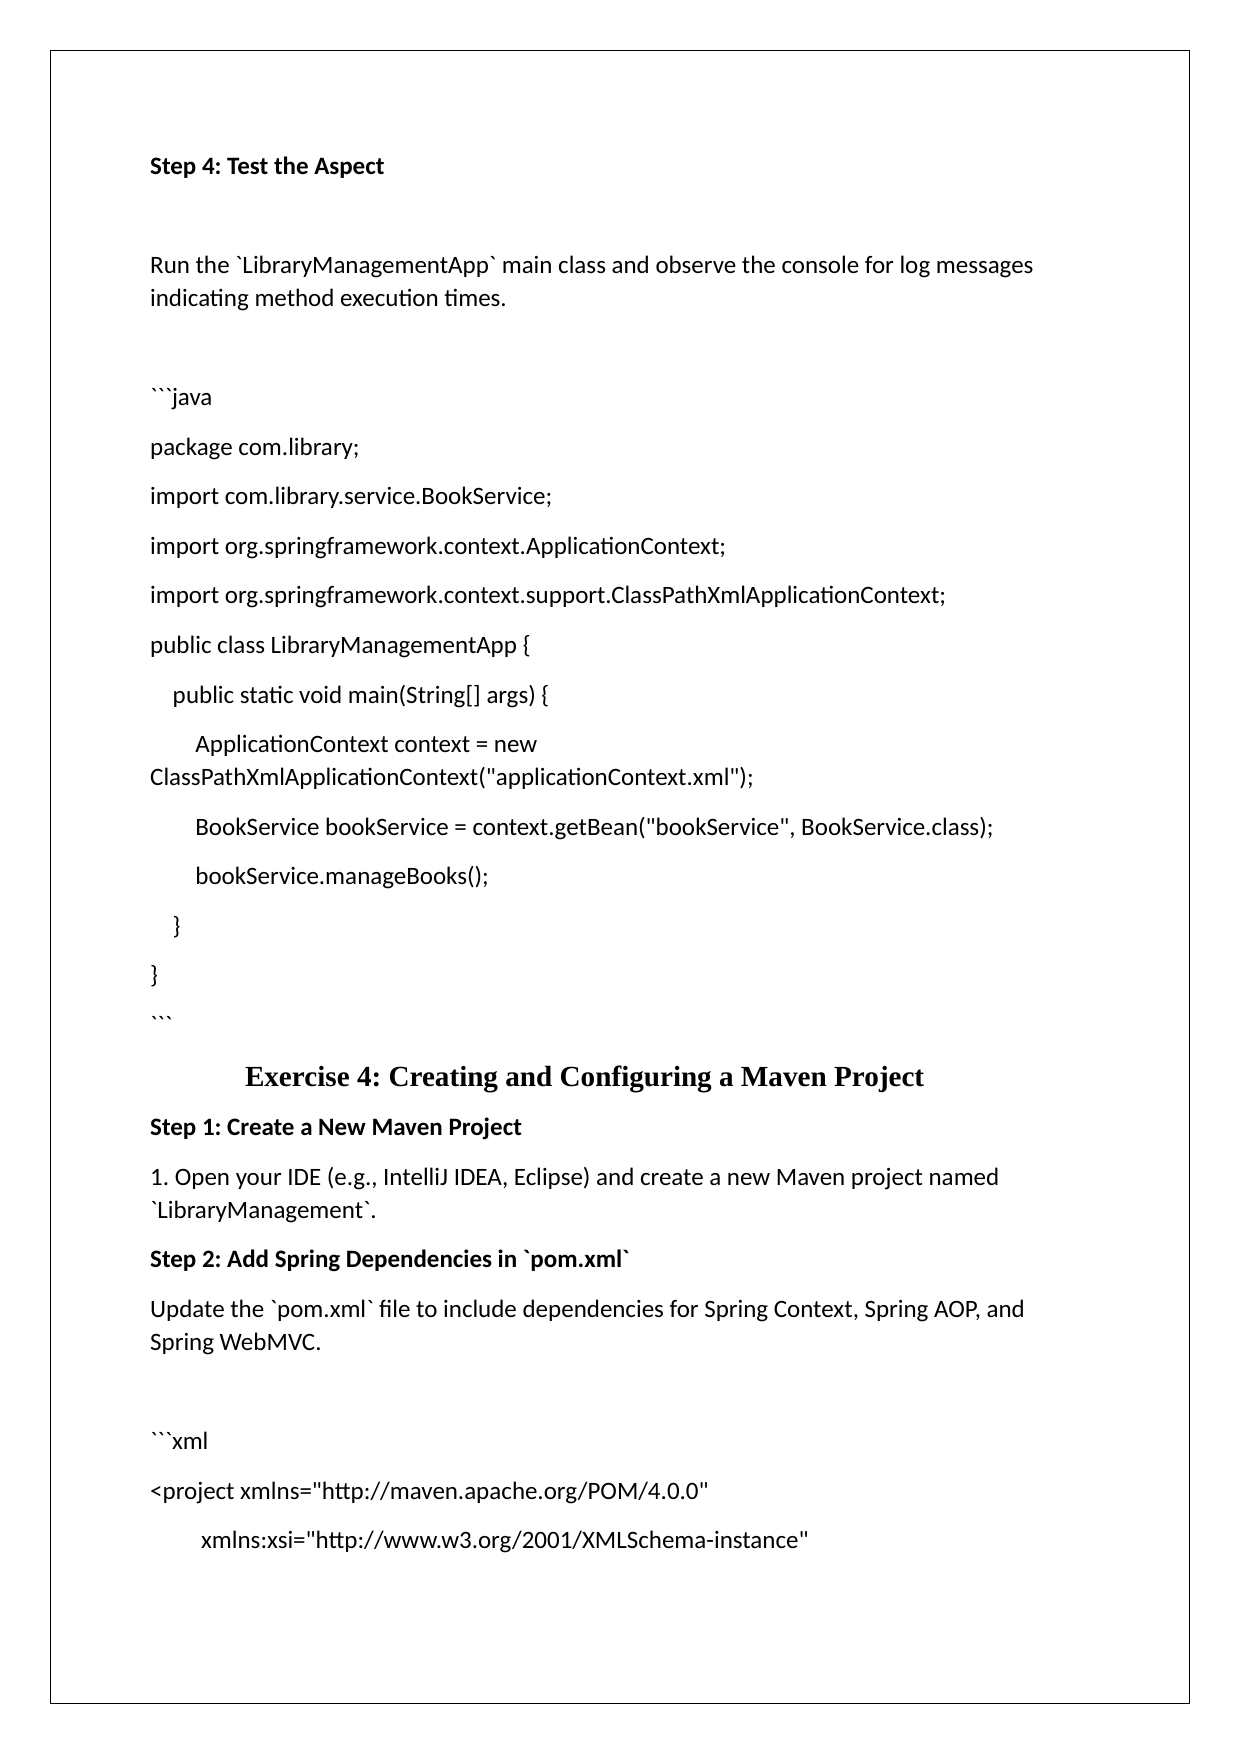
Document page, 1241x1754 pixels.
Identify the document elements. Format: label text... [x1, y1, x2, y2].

text Step 4: Test the Aspect [150, 150, 1090, 181]
text Run the `LibraryManagementApp` main class and observe the console for log messages indicating method execution times. [150, 249, 1090, 313]
text 1. Open your IDE (e.g., IntelliJ IDEA, Eclipse) and create a new Maven project named `LibraryManagement`. [150, 1161, 1090, 1224]
text public static void main(String[] args) { [150, 679, 1090, 709]
text package com.library; [150, 431, 1090, 461]
text bookService.manageBooks(); [150, 860, 1090, 891]
text xmlns:xsi="http://www.w3.org/2001/XMLSchema-instance" [150, 1524, 1090, 1555]
text BookService bookService = context.getBean("bookService", BookService.class); [150, 811, 1090, 841]
text ```xml [150, 1425, 1090, 1456]
text } [150, 959, 1090, 990]
text ``` [150, 1009, 1090, 1040]
text Exercise 4: Creating and Configuring a Maven Project [150, 1059, 1090, 1092]
text ```java [150, 381, 1090, 412]
text import com.library.service.BookService; [150, 480, 1090, 511]
text import org.springframework.context.support.ClassPathXmlApplicationContext; [150, 579, 1090, 610]
text import org.springframework.context.ApplicationContext; [150, 530, 1090, 561]
text public class LibraryManagementApp { [150, 629, 1090, 660]
text Update the `pom.xml` file to include dependencies for Spring Context, Spring AOP, and Spring WebMVC. [150, 1293, 1090, 1357]
text <project xmlns="http://maven.apache.org/POM/4.0.0" [150, 1475, 1090, 1505]
text Step 2: Add Spring Dependencies in `pom.xml` [150, 1244, 1090, 1274]
text ApplicationContext context = new ClassPathXmlApplicationContext("applicationContext.xml"); [150, 728, 1090, 792]
text } [150, 910, 1090, 941]
text Step 1: Create a New Maven Project [150, 1112, 1090, 1142]
